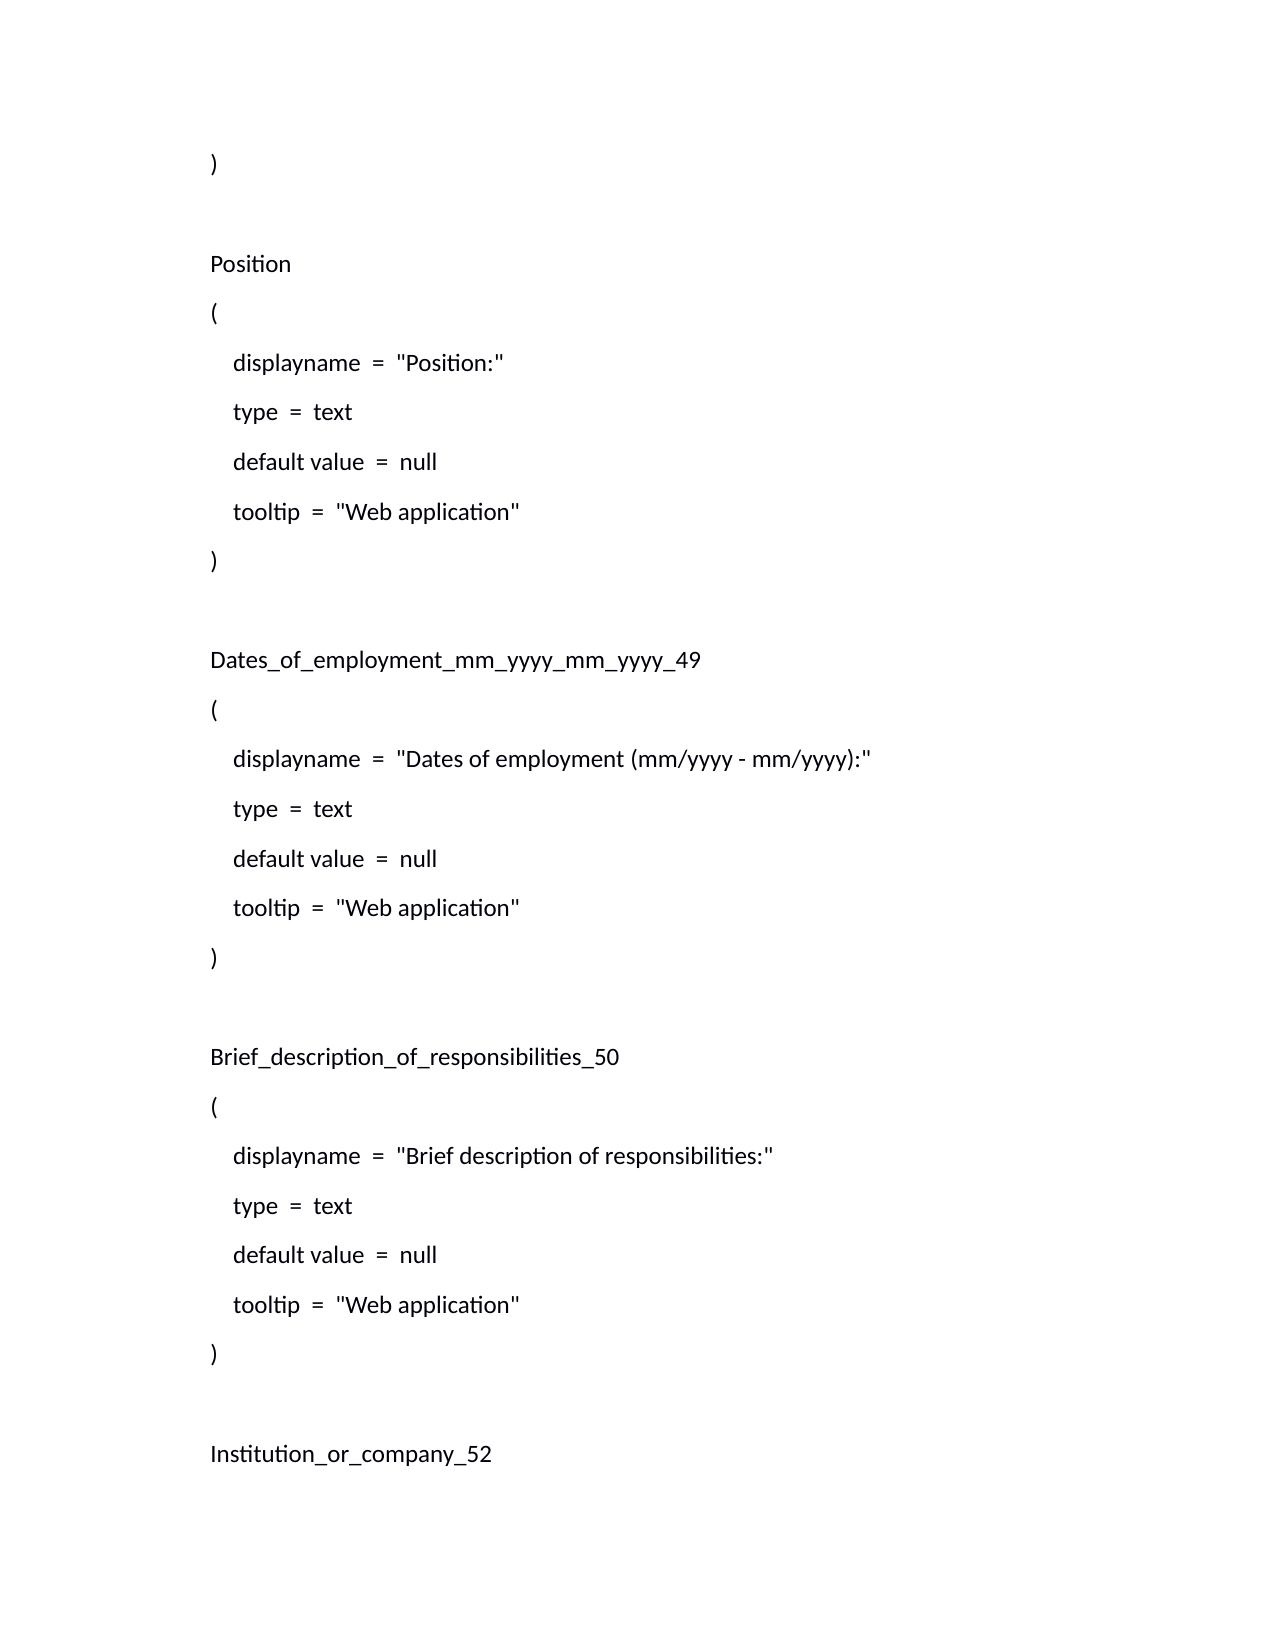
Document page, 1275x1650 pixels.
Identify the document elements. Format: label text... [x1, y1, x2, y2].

text displayname = "Dates of employment (mm/yyyy - mm/yyyy):" [187, 745, 1087, 774]
text ) [187, 943, 1087, 972]
text tooltip = "Web application" [187, 894, 1087, 922]
text Position [187, 249, 1087, 278]
text Dates_of_employment_mm_yyyy_mm_yyyy_49 [187, 646, 1087, 674]
text ( [187, 695, 1087, 724]
text ( [187, 1092, 1087, 1121]
text default value = null [187, 1241, 1087, 1269]
text tooltip = "Web application" [187, 497, 1087, 526]
text tooltip = "Web application" [187, 1290, 1087, 1319]
text displayname = "Position:" [187, 348, 1087, 377]
text default value = null [187, 844, 1087, 873]
text Brief_description_of_responsibilities_50 [187, 1042, 1087, 1071]
text default value = null [187, 447, 1087, 476]
text Institution_or_company_52 [187, 1439, 1087, 1468]
text type = text [187, 794, 1087, 823]
text displayname = "Brief description of responsibilities:" [187, 1142, 1087, 1170]
text type = text [187, 1191, 1087, 1220]
text ) [187, 1340, 1087, 1369]
text ( [187, 299, 1087, 327]
text type = text [187, 398, 1087, 427]
text ) [187, 150, 1087, 179]
text ) [187, 547, 1087, 575]
